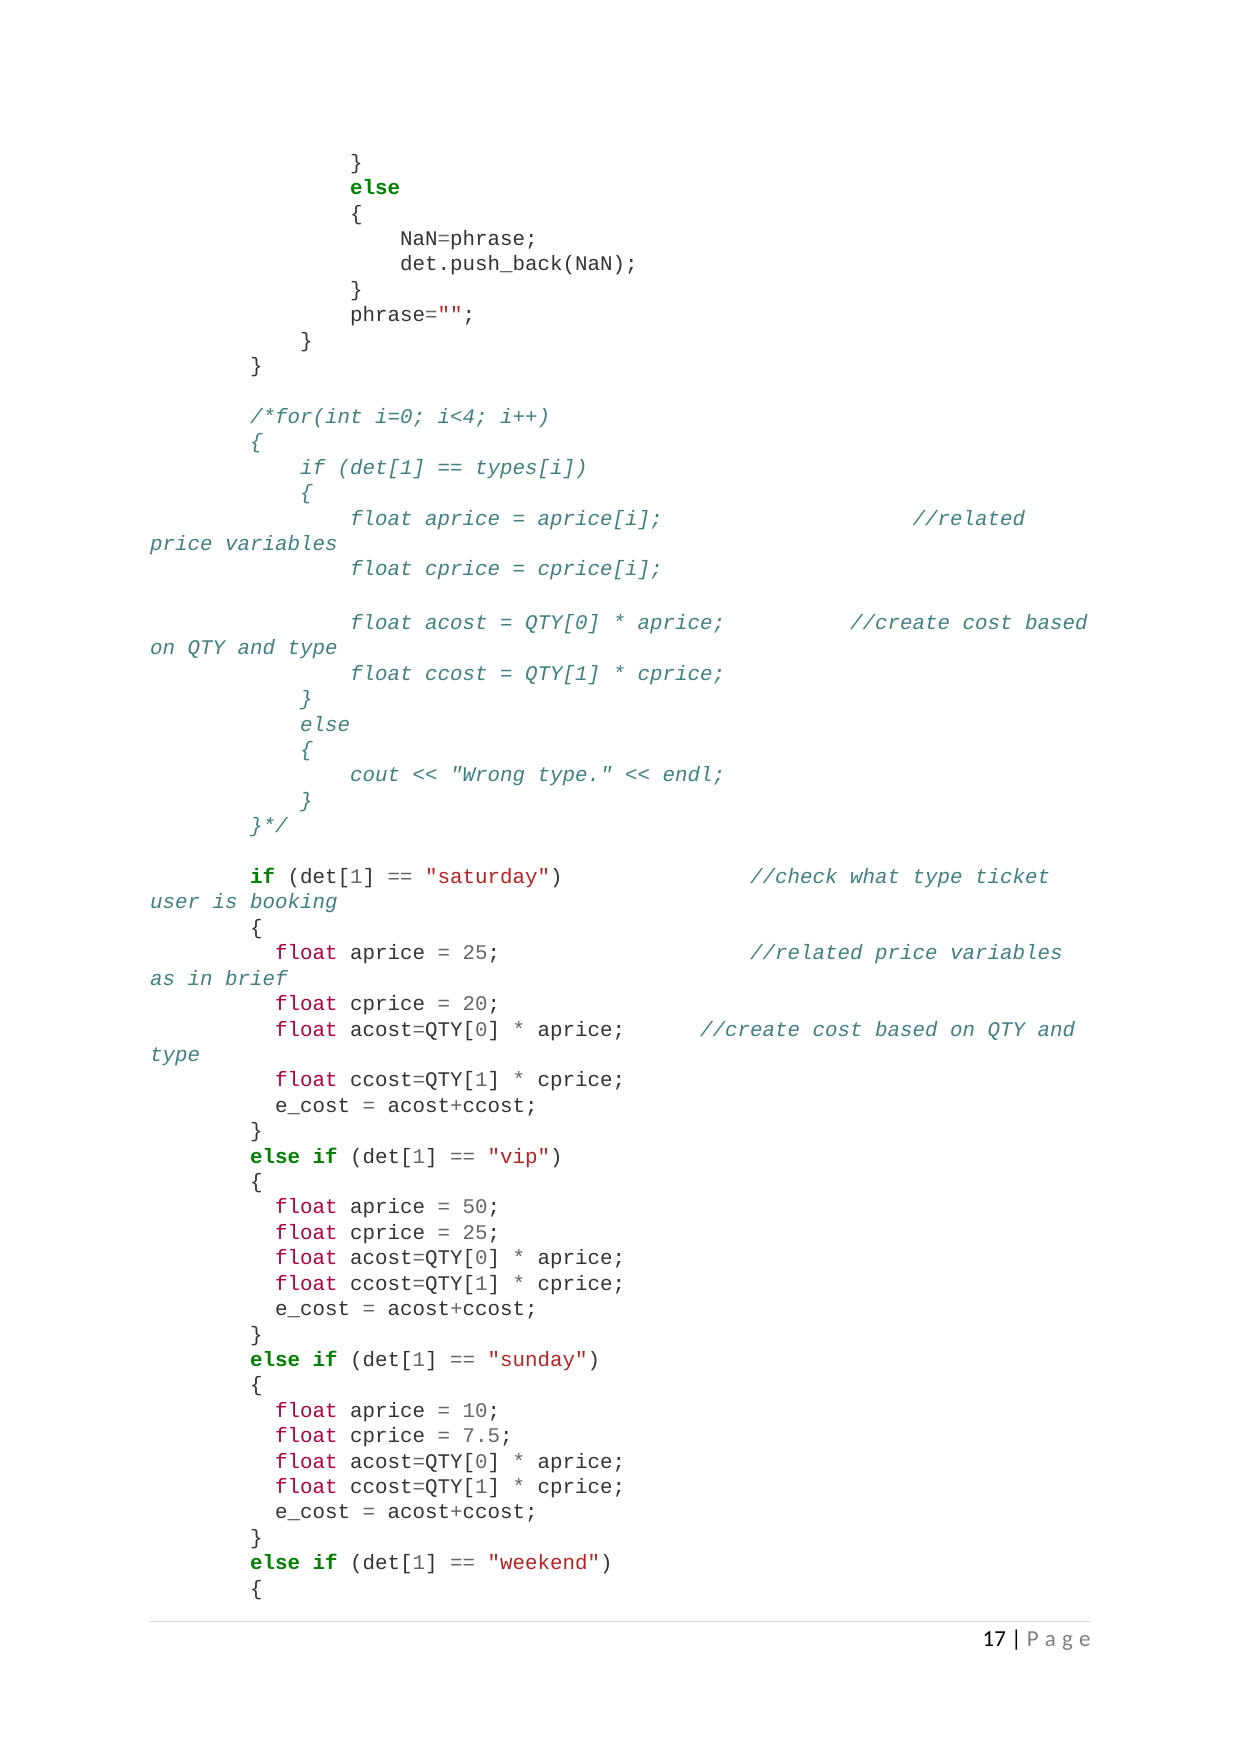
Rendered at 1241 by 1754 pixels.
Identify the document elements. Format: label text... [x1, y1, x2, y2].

text float ccost=QTY[1] * cprice; [150, 1271, 1090, 1296]
text } [150, 150, 1090, 175]
text } [150, 1525, 1090, 1551]
text float cprice = 20; [150, 991, 1090, 1017]
text else if (det[1] == "sunday") [150, 1347, 1090, 1373]
text float acost=QTY[0] * aprice; //create cost based on QTY and type [150, 1017, 1090, 1068]
text cout << "Wrong type." << endl; [150, 763, 1090, 788]
text { [150, 915, 1090, 941]
text else if (det[1] == "weekend") [150, 1551, 1090, 1576]
text float cprice = 7.5; [150, 1423, 1090, 1449]
text float ccost=QTY[1] * cprice; [150, 1068, 1090, 1093]
text float aprice = 25; //related price variables as in brief [150, 941, 1090, 991]
text e_cost = acost+ccost; [150, 1296, 1090, 1322]
text { [150, 1576, 1090, 1601]
text if (det[1] == "saturday") //check what type ticket user is booking [150, 864, 1090, 915]
text { [150, 737, 1090, 763]
text } [150, 277, 1090, 302]
text float ccost=QTY[1] * cprice; [150, 1474, 1090, 1500]
text float ccost = QTY[1] * cprice; [150, 661, 1090, 686]
text float aprice = 10; [150, 1398, 1090, 1423]
text { [150, 480, 1090, 506]
text { [150, 1169, 1090, 1195]
text { [150, 1373, 1090, 1398]
text e_cost = acost+ccost; [150, 1500, 1090, 1525]
text e_cost = acost+ccost; [150, 1093, 1090, 1118]
text { [150, 429, 1090, 455]
text } [150, 788, 1090, 813]
text float cprice = 25; [150, 1220, 1090, 1246]
text float acost=QTY[0] * aprice; [150, 1449, 1090, 1474]
text }*/ [150, 813, 1090, 839]
text float aprice = aprice[i]; //related price variables [150, 506, 1090, 557]
text det.push_back(NaN); [150, 252, 1090, 277]
text } [150, 328, 1090, 353]
text } [150, 353, 1090, 379]
text else [150, 175, 1090, 201]
text } [150, 1118, 1090, 1144]
text } [150, 686, 1090, 712]
text float acost=QTY[0] * aprice; [150, 1246, 1090, 1271]
text NaN=phrase; [150, 226, 1090, 252]
text float aprice = 50; [150, 1195, 1090, 1220]
text float cprice = cprice[i]; [150, 557, 1090, 582]
text float acost = QTY[0] * aprice; //create cost based on QTY and type [150, 610, 1090, 661]
text } [150, 1322, 1090, 1347]
text else [150, 712, 1090, 737]
text { [150, 201, 1090, 226]
text if (det[1] == types[i]) [150, 455, 1090, 480]
text else if (det[1] == "vip") [150, 1144, 1090, 1169]
text /*for(int i=0; i<4; i++) [150, 404, 1090, 429]
text phrase=""; [150, 302, 1090, 328]
